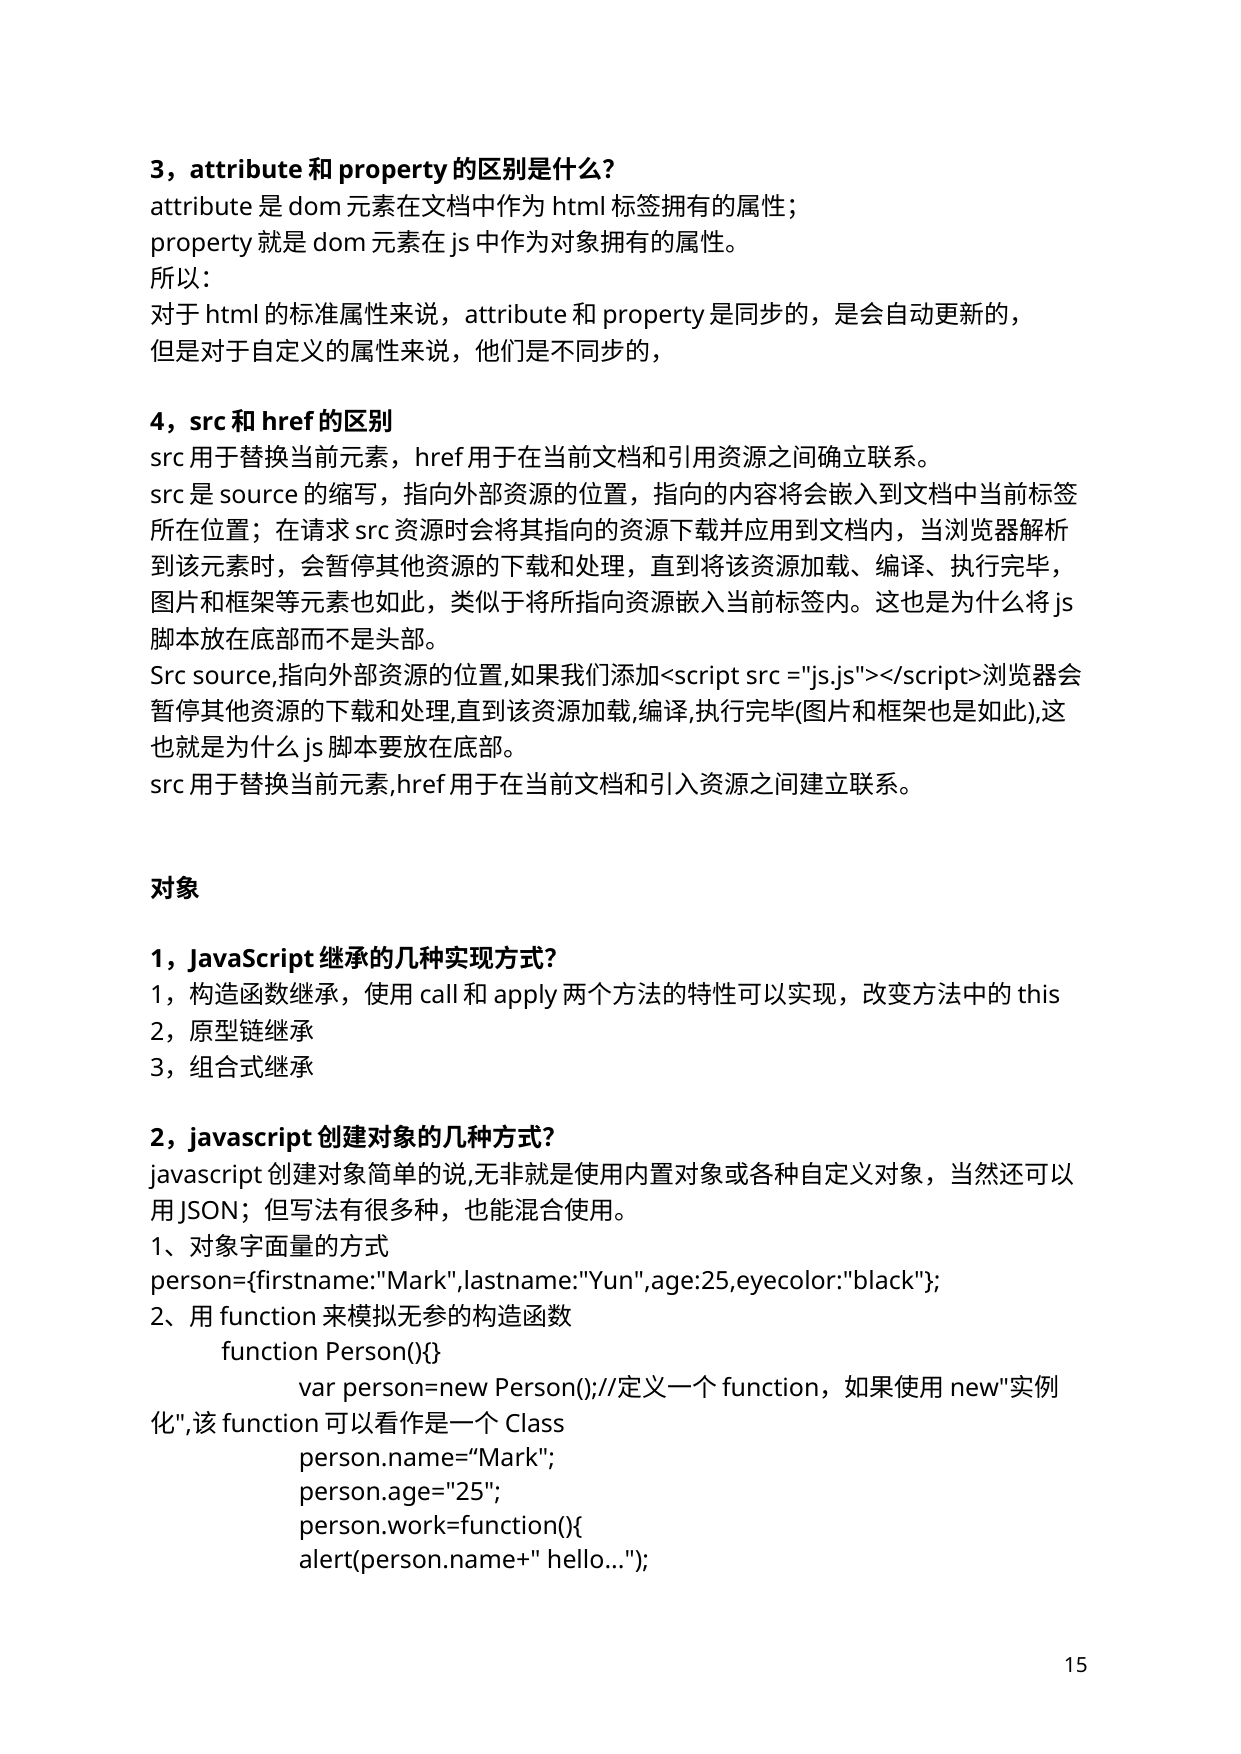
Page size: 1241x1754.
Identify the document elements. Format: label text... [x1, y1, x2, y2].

text src是source的缩写，指向外部资源的位置，指向的内容将会嵌入到文档中当前标签所在位置；在请求src资源时会将其指向的资源下载并应用到文档内，当浏览器解析到该元素时，会暂停其他资源的下载和处理，直到将该资源加载、编译、执行完毕，图片和框架等元素也如此，类似于将所指向资源嵌入当前标签内。这也是为什么将js脚本放在底部而不是头部。 [150, 474, 1090, 655]
text 1，JavaScript继承的几种实现方式？ [150, 939, 1090, 975]
text var person=new Person();//定义一个function，如果使用new"实例化",该function可以看作是一个Class [150, 1367, 1090, 1440]
text 2、用function来模拟无参的构造函数 [150, 1297, 1090, 1333]
text 2，原型链继承 [150, 1011, 1090, 1047]
text Src source,指向外部资源的位置,如果我们添加<script src ="js.js"></script>浏览器会暂停其他资源的下载和处理,直到该资源加载,编译,执行完毕(图片和框架也是如此),这也就是为什么js脚本要放在底部。 [150, 655, 1090, 764]
text attribute是dom元素在文档中作为html标签拥有的属性； [150, 186, 1090, 222]
text 1、对象字面量的方式 person={firstname:"Mark",lastname:"Yun",age:25,eyecolor:"black"}; [150, 1227, 1090, 1297]
text 3，组合式继承 [150, 1047, 1090, 1084]
text 但是对于自定义的属性来说，他们是不同步的， [150, 331, 1090, 367]
text 4，src和href的区别 [150, 402, 1090, 438]
text 对于html的标准属性来说，attribute和property是同步的，是会自动更新的， [150, 295, 1090, 331]
text 对象 [150, 868, 1090, 905]
text function Person(){} [150, 1333, 1090, 1367]
text src用于替换当前元素，href用于在当前文档和引用资源之间确立联系。 [150, 438, 1090, 474]
text property就是dom元素在js中作为对象拥有的属性。 [150, 222, 1090, 259]
text javascript创建对象简单的说,无非就是使用内置对象或各种自定义对象，当然还可以用JSON；但写法有很多种，也能混合使用。 [150, 1154, 1090, 1227]
text person.age="25"; [150, 1474, 1090, 1508]
text src用于替换当前元素,href用于在当前文档和引入资源之间建立联系。 [150, 764, 1090, 800]
text 所以： [150, 259, 1090, 295]
text person.work=function(){ [150, 1508, 1090, 1542]
text alert(person.name+" hello..."); [150, 1542, 1090, 1576]
text 1，构造函数继承，使用call和apply两个方法的特性可以实现，改变方法中的this [150, 975, 1090, 1011]
text 3，attribute和property的区别是什么？ [150, 150, 1090, 186]
text person.name=“Mark"; [150, 1440, 1090, 1474]
text 2，javascript创建对象的几种方式？ [150, 1118, 1090, 1154]
